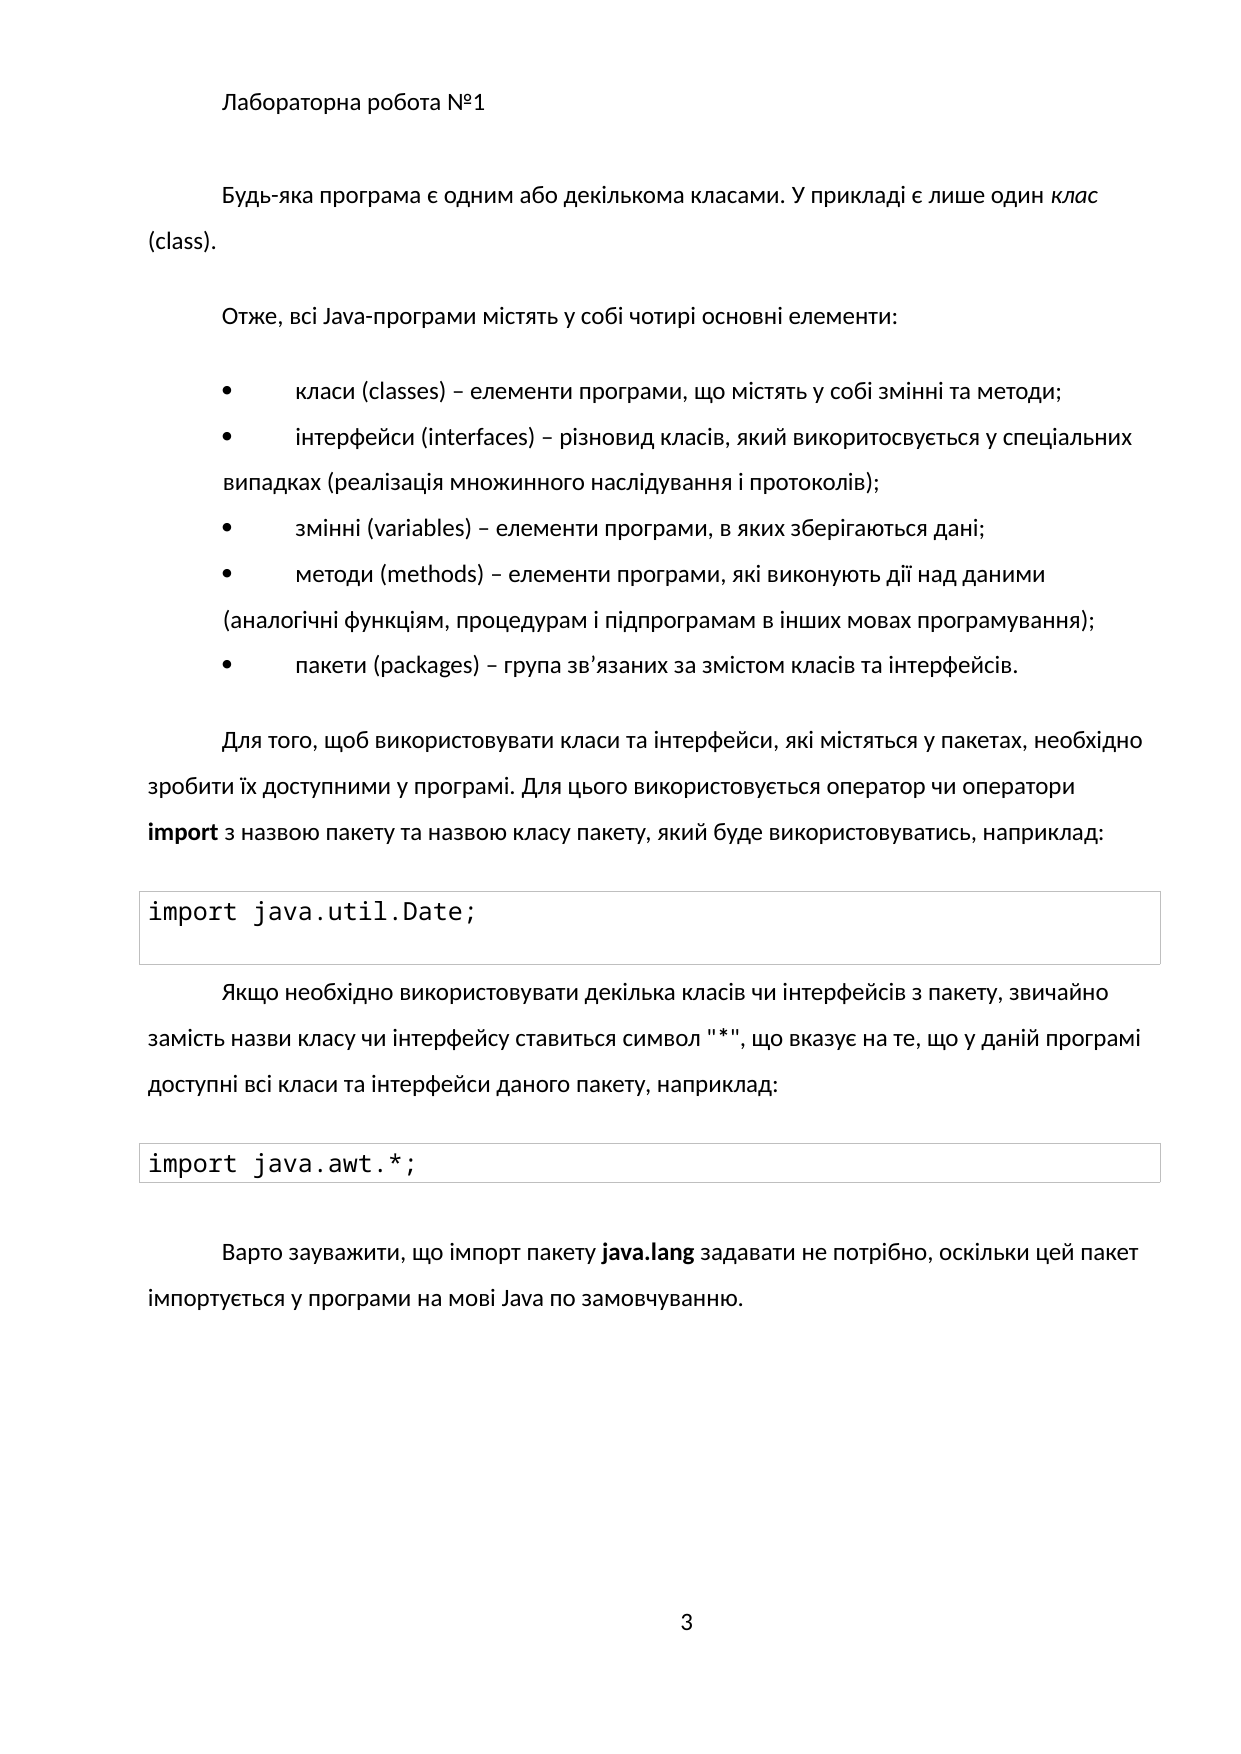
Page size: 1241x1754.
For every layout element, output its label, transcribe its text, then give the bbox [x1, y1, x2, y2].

list класи (classes) – елементи програми, що містять у собі змінні та методи; [223, 375, 1152, 406]
list пакети (packages) – група зв’язаних за змістом класів та інтерфейсів. [223, 649, 1152, 680]
list методи (methods) – елементи програми, які виконують дії над даними (аналогічні функціям, процедурам і підпрограмам в інших мовах програмування); [223, 558, 1152, 634]
text Якщо необхідно використовувати декілька класів чи інтерфейсів з пакету, звичайно замість назви класу чи інтерфейсу ставиться символ "*", що вказує на те, що у даній програмі доступні всі класи та інтерфейси даного пакету, наприклад: [148, 977, 1152, 1098]
text Отже, всі Java-програми містять у собі чотирі основні елементи: [148, 300, 1152, 331]
text import java.util.Date; [140, 892, 1160, 927]
list змінні (variables) – елементи програми, в яких зберігаються дані; [223, 512, 1152, 543]
text Будь-яка програма є одним або декількома класами. У прикладі є лише один клас (class). [148, 179, 1152, 256]
text Для того, щоб використовувати класи та інтерфейси, які містяться у пакетах, необхідно зробити їх доступними у програмі. Для цього використовується оператор чи оператори import з назвою пакету та назвою класу пакету, який буде використовуватись, наприклад: [148, 724, 1152, 846]
text Варто зауважити, що імпорт пакету java.lang задавати не потрібно, оскільки цей пакет імпортується у програми на мові Java по замовчуванню. [148, 1237, 1152, 1313]
text import java.awt.*; [140, 1144, 1160, 1182]
list інтерфейси (interfaces) – різновид класів, який викоритосвується у спеціальних випадках (реалізація множинного наслідування і протоколів); [223, 421, 1152, 497]
